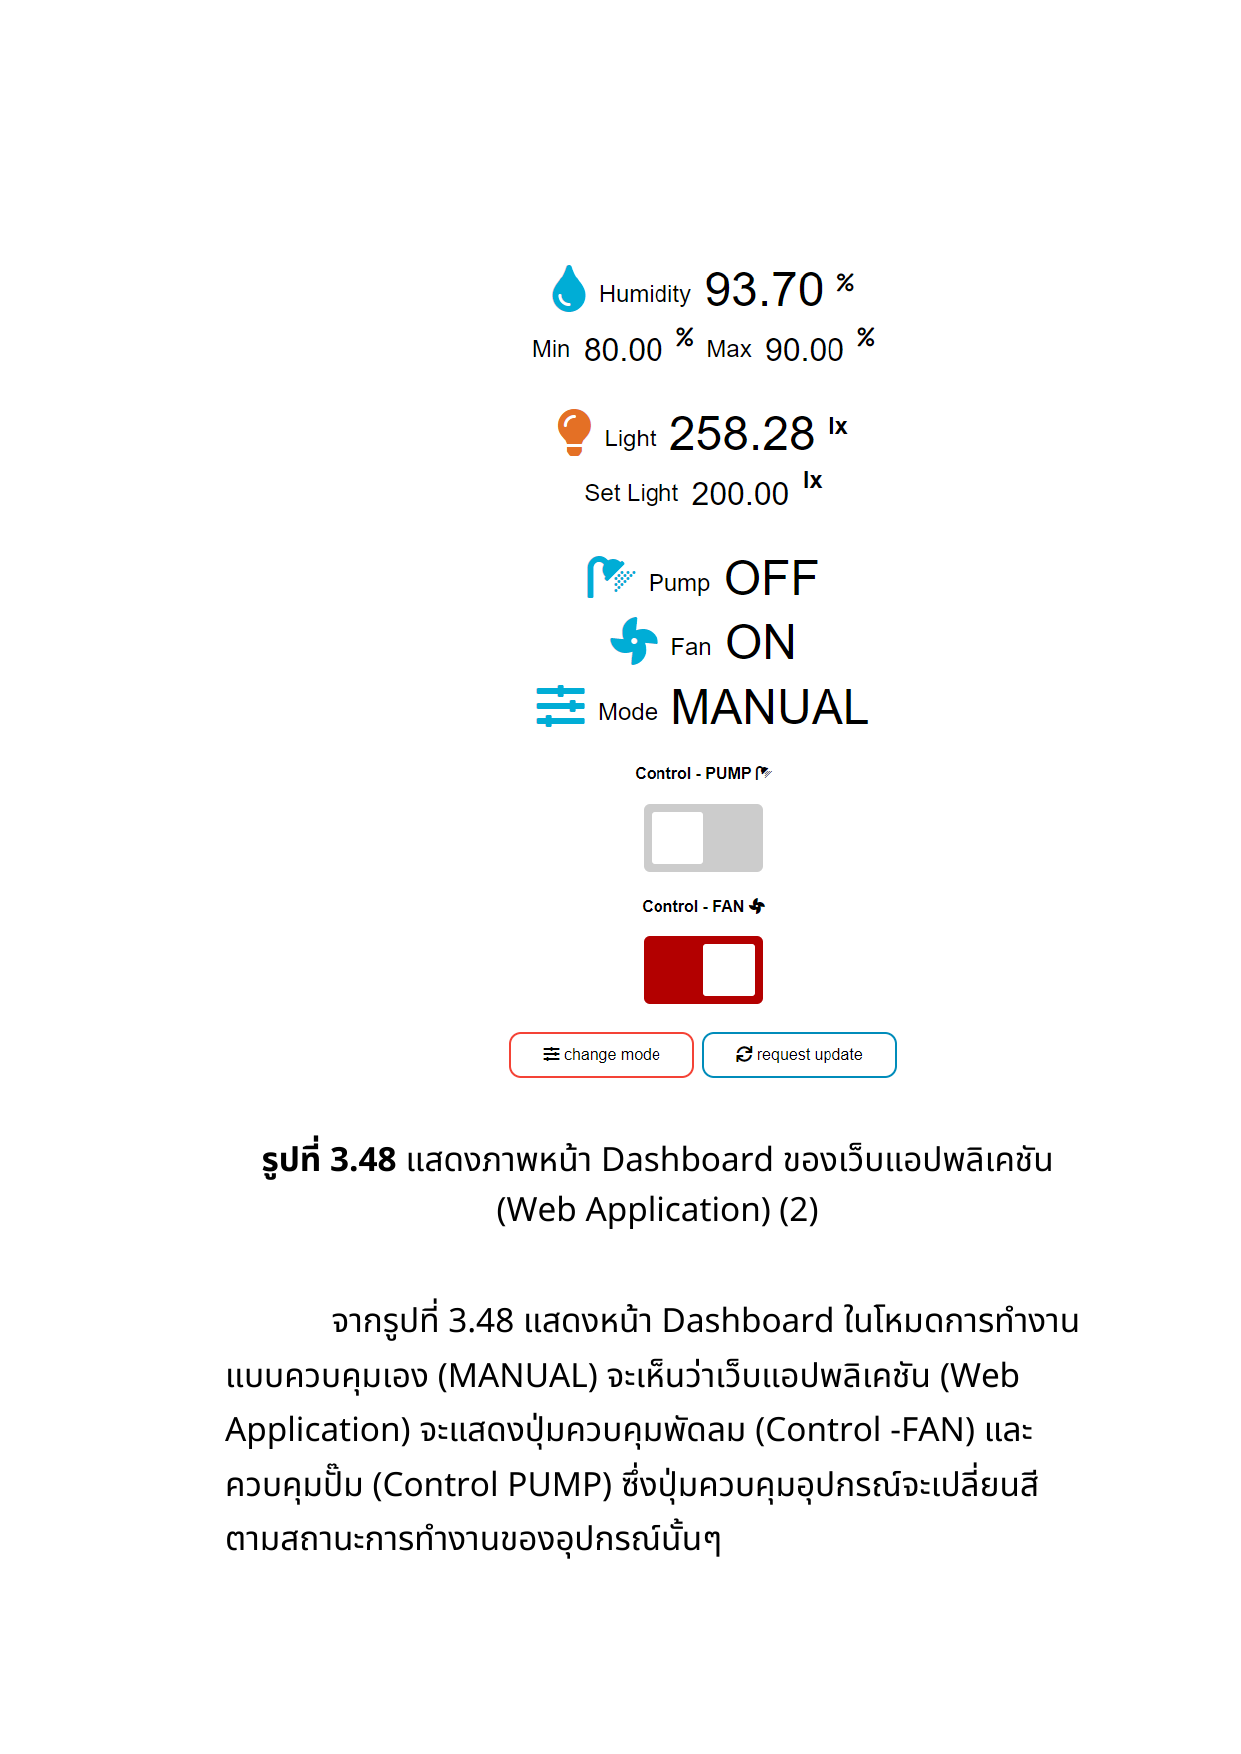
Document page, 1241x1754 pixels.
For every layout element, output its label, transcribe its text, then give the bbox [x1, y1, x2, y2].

picture [315, 225, 1001, 1090]
table_header รูปที่ 3.48 แสดงภาพหน้า Dashboard ของเว็บแอปพลิเคชัน (Web Application) (2) [225, 225, 1090, 1231]
text จากรูปที่ 3.48 แสดงหน้า Dashboard ในโหมดการทำงานแบบควบคุมเอง (MANUAL) จะเห็นว่าเว็บแอปพลิเคชัน (Web Application) จะแสดงปุ่มควบคุมพัดลม (Control -FAN) และควบคุมปั๊ม (Control PUMP) ซึ่งปุ่มควบคุมอุปกรณ์จะเปลี่ยนสีตามสถานะการทำงานของอุปกรณ์นั้นๆ [225, 1297, 1090, 1566]
